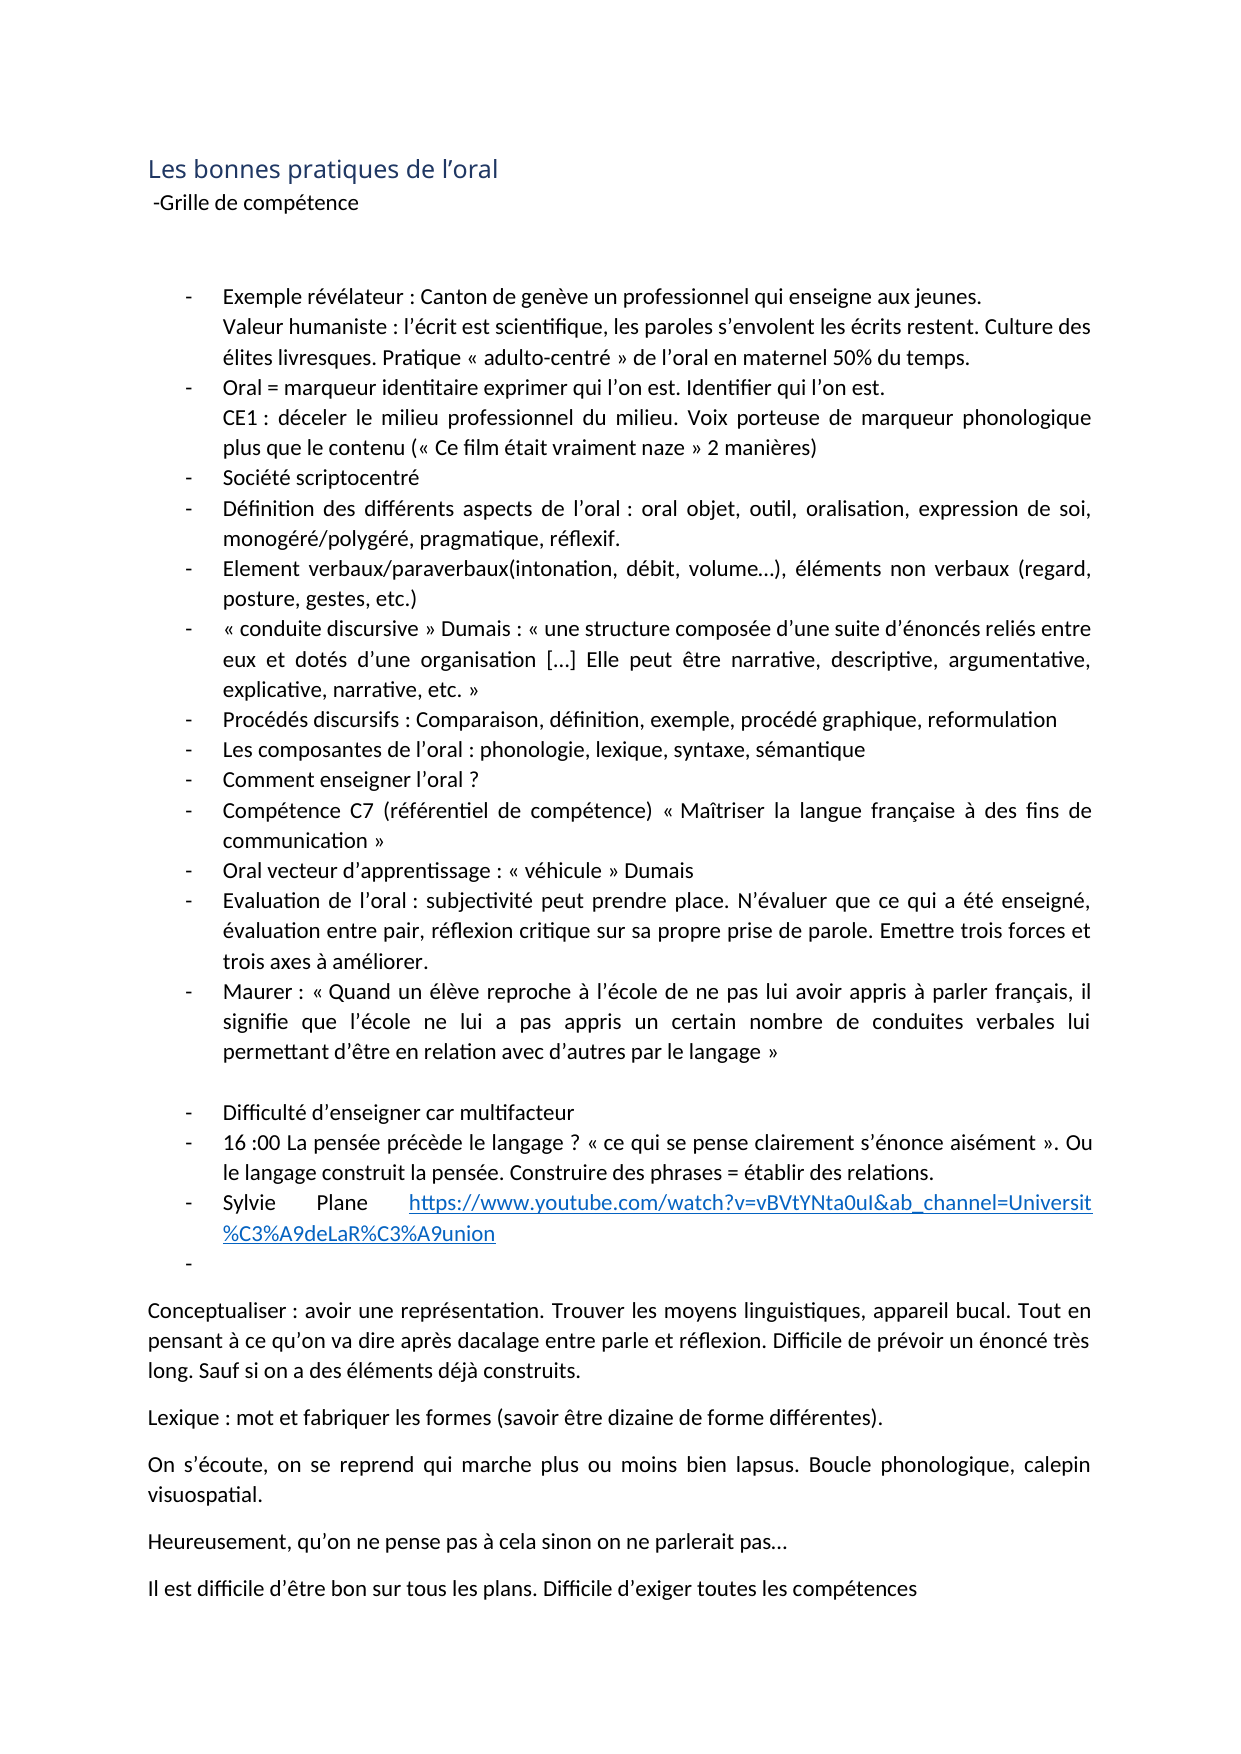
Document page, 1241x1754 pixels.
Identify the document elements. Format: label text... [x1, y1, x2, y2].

list Définition des différents aspects de l’oral : oral objet, outil, oralisation, expression de soi, monogéré/polygéré, pragmatique, réflexif. [185, 494, 1093, 552]
list Procédés discursifs : Comparaison, définition, exemple, procédé graphique, reformulation [185, 705, 1093, 733]
list Comment enseigner l’oral ? [185, 766, 1093, 794]
list Exemple révélateur : Canton de genève un professionnel qui enseigne aux jeunes. [185, 282, 1093, 310]
text Il est difficile d’être bon sur tous les plans. Difficile d’exiger toutes les compétences [148, 1574, 1093, 1602]
subtitle Les bonnes pratiques de l’oral [148, 152, 1093, 186]
list Element verbaux/paraverbaux(intonation, débit, volume…), éléments non verbaux (regard, posture, gestes, etc.) [185, 554, 1093, 612]
text Heureusement, qu’on ne pense pas à cela sinon on ne parlerait pas… [148, 1527, 1093, 1555]
text Lexique : mot et fabriquer les formes (savoir être dizaine de forme différentes). [148, 1403, 1093, 1431]
list Oral = marqueur identitaire exprimer qui l’on est. Identifier qui l’on est. [185, 373, 1093, 401]
text -Grille de compétence [148, 188, 1093, 217]
list « conduite discursive » Dumais : « une structure composée d’une suite d’énoncés reliés entre eux et dotés d’une organisation […] Elle peut être narrative, descriptive, argumentative, explicative, narrative, etc. » [185, 614, 1093, 703]
list Sylvie Plane https://www.youtube.com/watch?v=vBVtYNta0uI&ab_channel=Universit%C3%A9deLaR%C3%A9union [185, 1188, 1093, 1247]
list Maurer : « Quand un élève reproche à l’école de ne pas lui avoir appris à parler français, il signifie que l’école ne lui a pas appris un certain nombre de conduites verbales lui permettant d’être en relation avec d’autres par le langage » [185, 977, 1093, 1066]
text Conceptualiser : avoir une représentation. Trouver les moyens linguistiques, appareil bucal. Tout en pensant à ce qu’on va dire après dacalage entre parle et réflexion. Difficile de prévoir un énoncé très long. Sauf si on a des éléments déjà construits. [148, 1296, 1093, 1384]
list Compétence C7 (référentiel de compétence) « Maîtriser la langue française à des fins de communication » [185, 796, 1093, 854]
text On s’écoute, on se reprend qui marche plus ou moins bien lapsus. Boucle phonologique, calepin visuospatial. [148, 1450, 1093, 1508]
list Difficulté d’enseigner car multifacteur [185, 1098, 1093, 1126]
list CE1 : déceler le milieu professionnel du milieu. Voix porteuse de marqueur phonologique plus que le contenu (« Ce film était vraiment naze » 2 manières) [223, 403, 1093, 461]
list Valeur humaniste : l’écrit est scientifique, les paroles s’envolent les écrits restent. Culture des élites livresques. Pratique « adulto-centré » de l’oral en maternel 50% du temps. [223, 312, 1093, 371]
list 16 :00 La pensée précède le langage ? « ce qui se pense clairement s’énonce aisément ». Ou le langage construit la pensée. Construire des phrases = établir des relations. [185, 1128, 1093, 1186]
list Evaluation de l’oral : subjectivité peut prendre place. N’évaluer que ce qui a été enseigné, évaluation entre pair, réflexion critique sur sa propre prise de parole. Emettre trois forces et trois axes à améliorer. [185, 886, 1093, 975]
list Les composantes de l’oral : phonologie, lexique, syntaxe, sémantique [185, 735, 1093, 763]
list Société scriptocentré [185, 463, 1093, 492]
list Oral vecteur d’apprentissage : « véhicule » Dumais [185, 856, 1093, 884]
